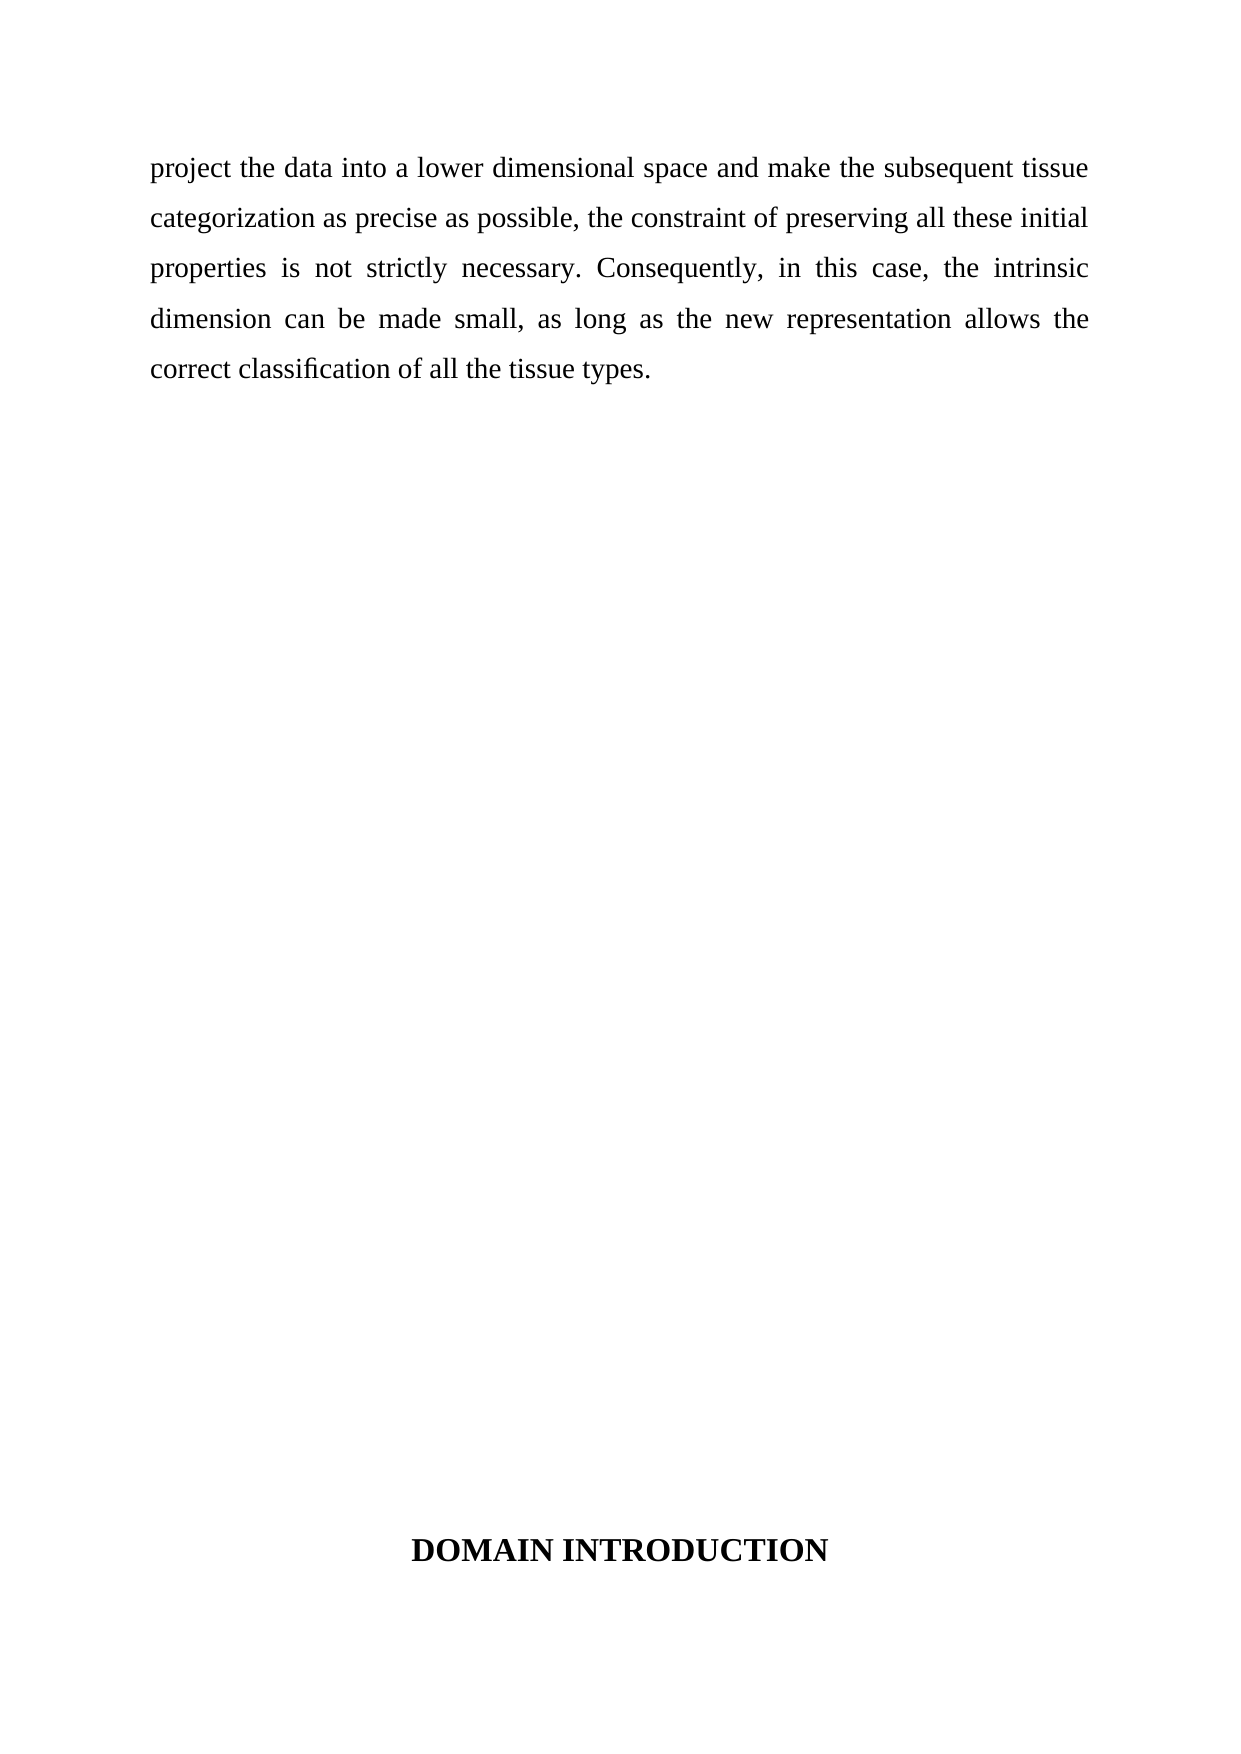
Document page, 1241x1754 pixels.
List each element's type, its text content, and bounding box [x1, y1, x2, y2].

text DOMAIN INTRODUCTION [150, 1531, 1090, 1569]
